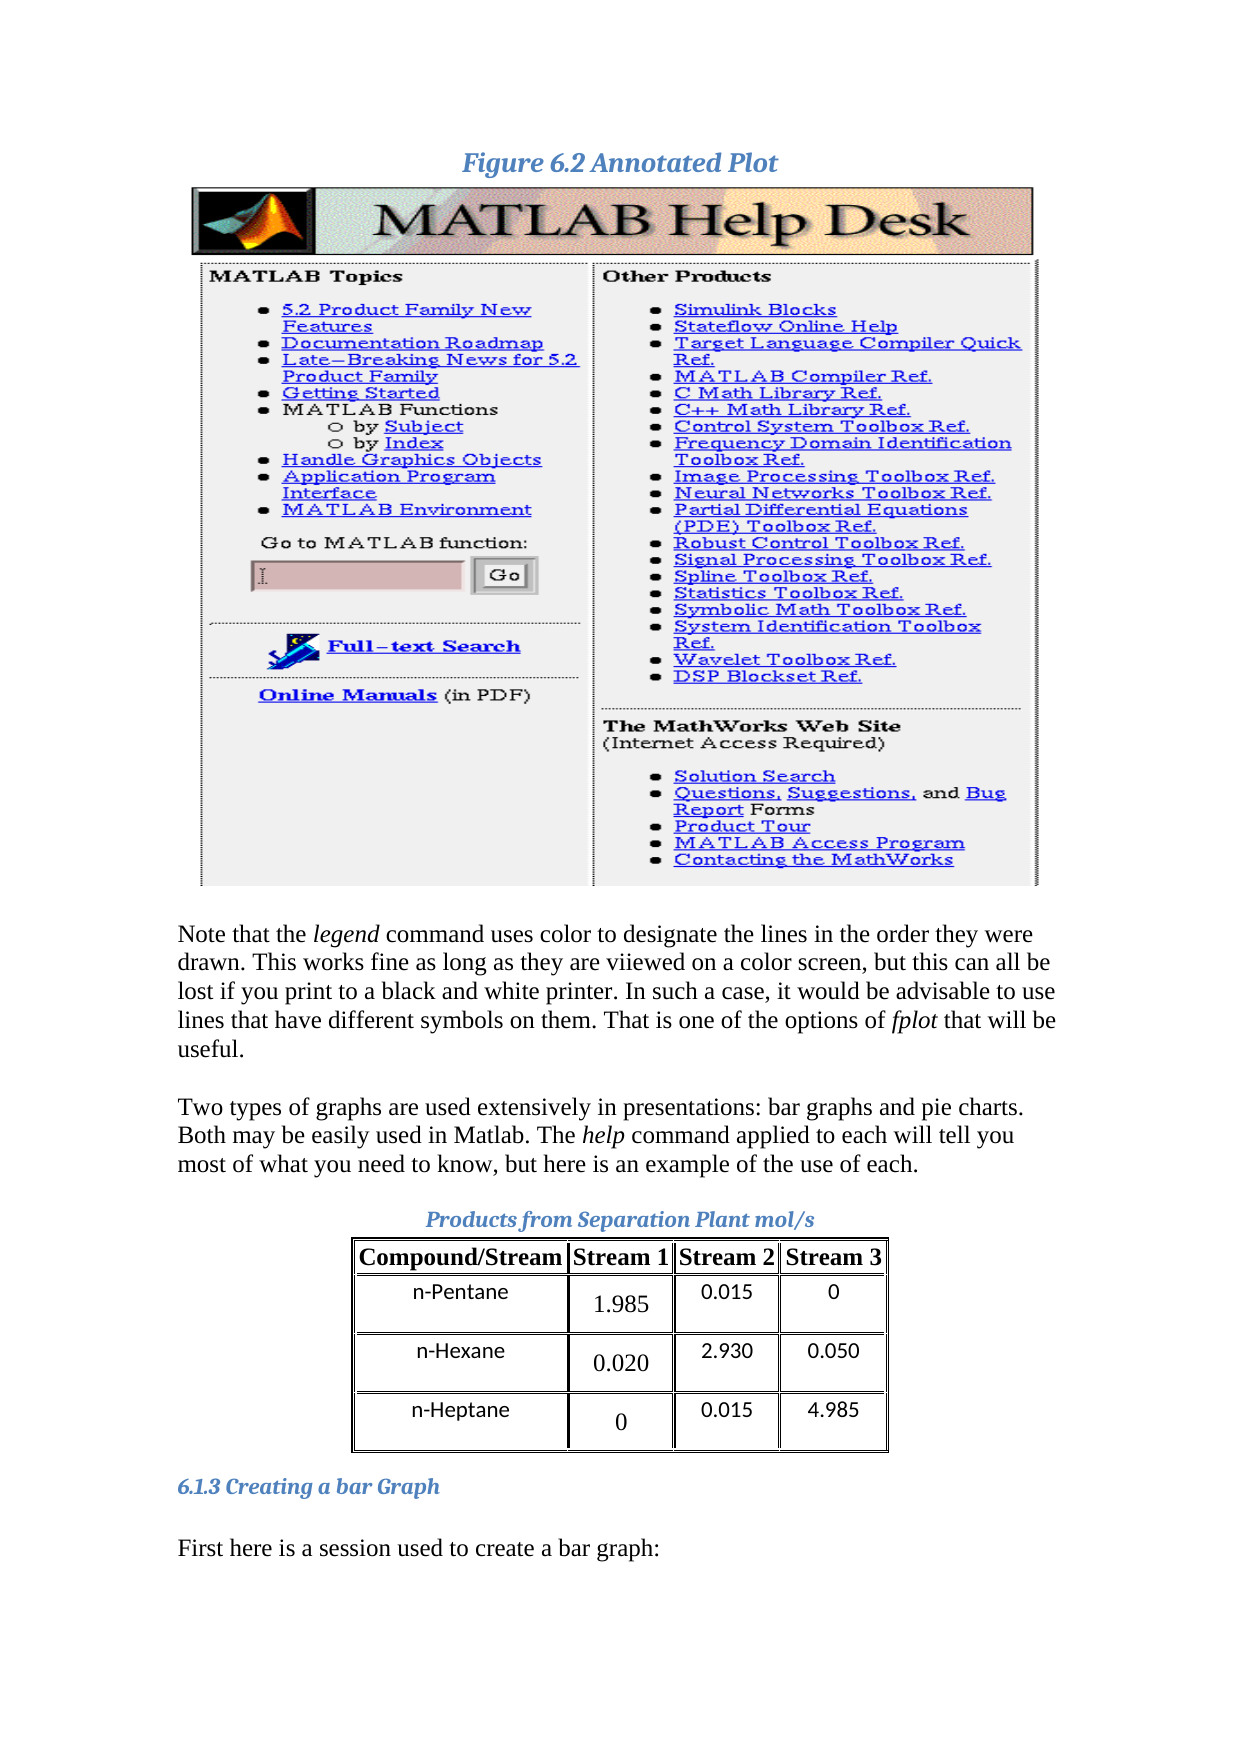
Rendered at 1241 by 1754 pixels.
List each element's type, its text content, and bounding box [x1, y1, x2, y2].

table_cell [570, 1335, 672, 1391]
text First here is a session used to create a bar graph: [177, 1533, 1063, 1562]
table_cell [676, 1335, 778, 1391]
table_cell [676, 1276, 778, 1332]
subtitle Products from Separation Plant mol/s [177, 1207, 1063, 1233]
text Two types of graphs are used extensively in presentations: bar graphs and pie charts. Both may be easily used in Matlab. The help command applied to each will tell you most of what you need to know, but here is an example of the use of each. [177, 1092, 1063, 1178]
picture [183, 184, 1057, 886]
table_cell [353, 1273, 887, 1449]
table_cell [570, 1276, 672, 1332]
text Note that the legend command uses color to designate the lines in the order they were drawn. This works fine as long as they are viiewed on a color screen, but this can all be lost if you print to a black and white printer. In such a case, it would be advisable to use lines that have different symbols on them. That is one of the options of fplot that will be useful. [177, 919, 1063, 1062]
subtitle Figure 6.2 Annotated Plot [177, 148, 1063, 180]
subtitle 6.1.3 Creating a bar Graph [177, 1474, 1063, 1500]
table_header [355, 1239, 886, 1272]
